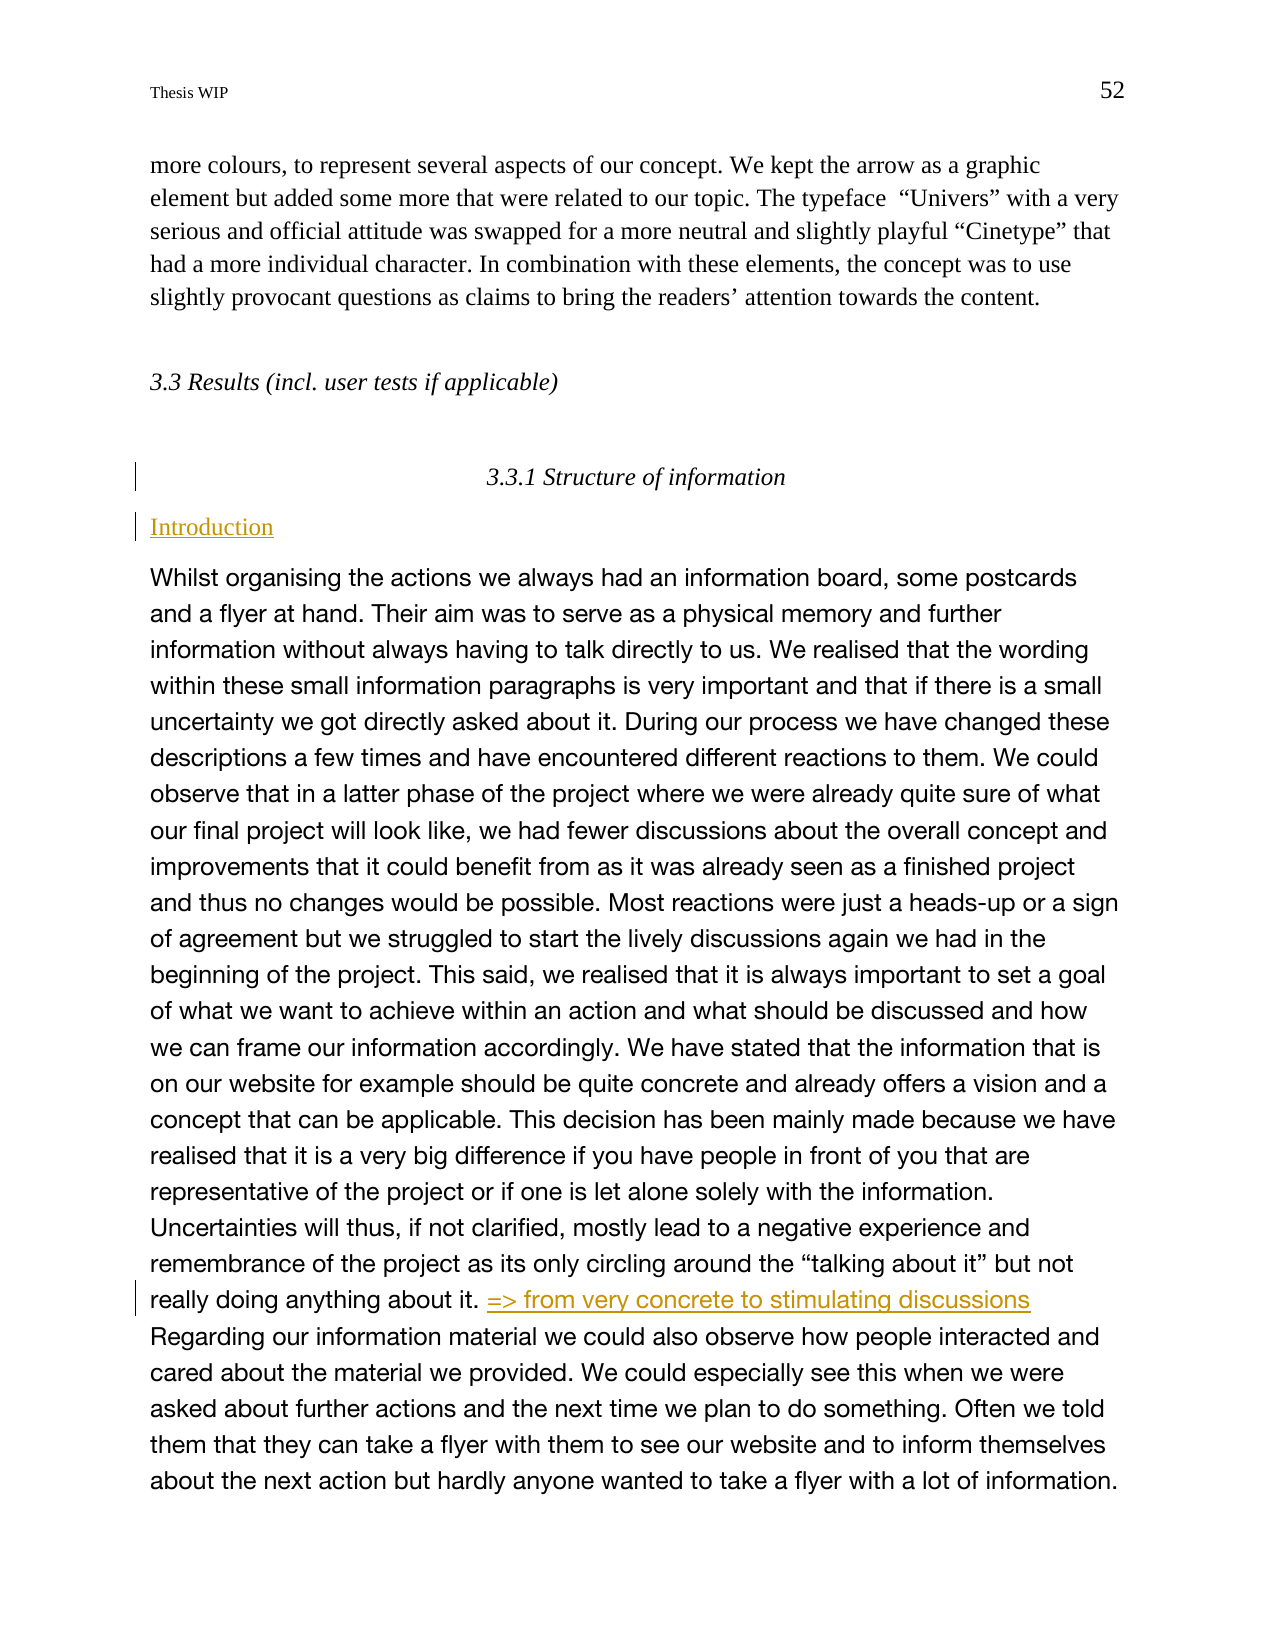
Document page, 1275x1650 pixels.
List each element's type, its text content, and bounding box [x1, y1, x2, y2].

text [150, 562, 1125, 1497]
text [150, 150, 1125, 311]
subtitle 3.3 Results (incl. user tests if applicable) [150, 367, 1129, 396]
subtitle 3.3.1 Structure of information [150, 462, 1125, 491]
